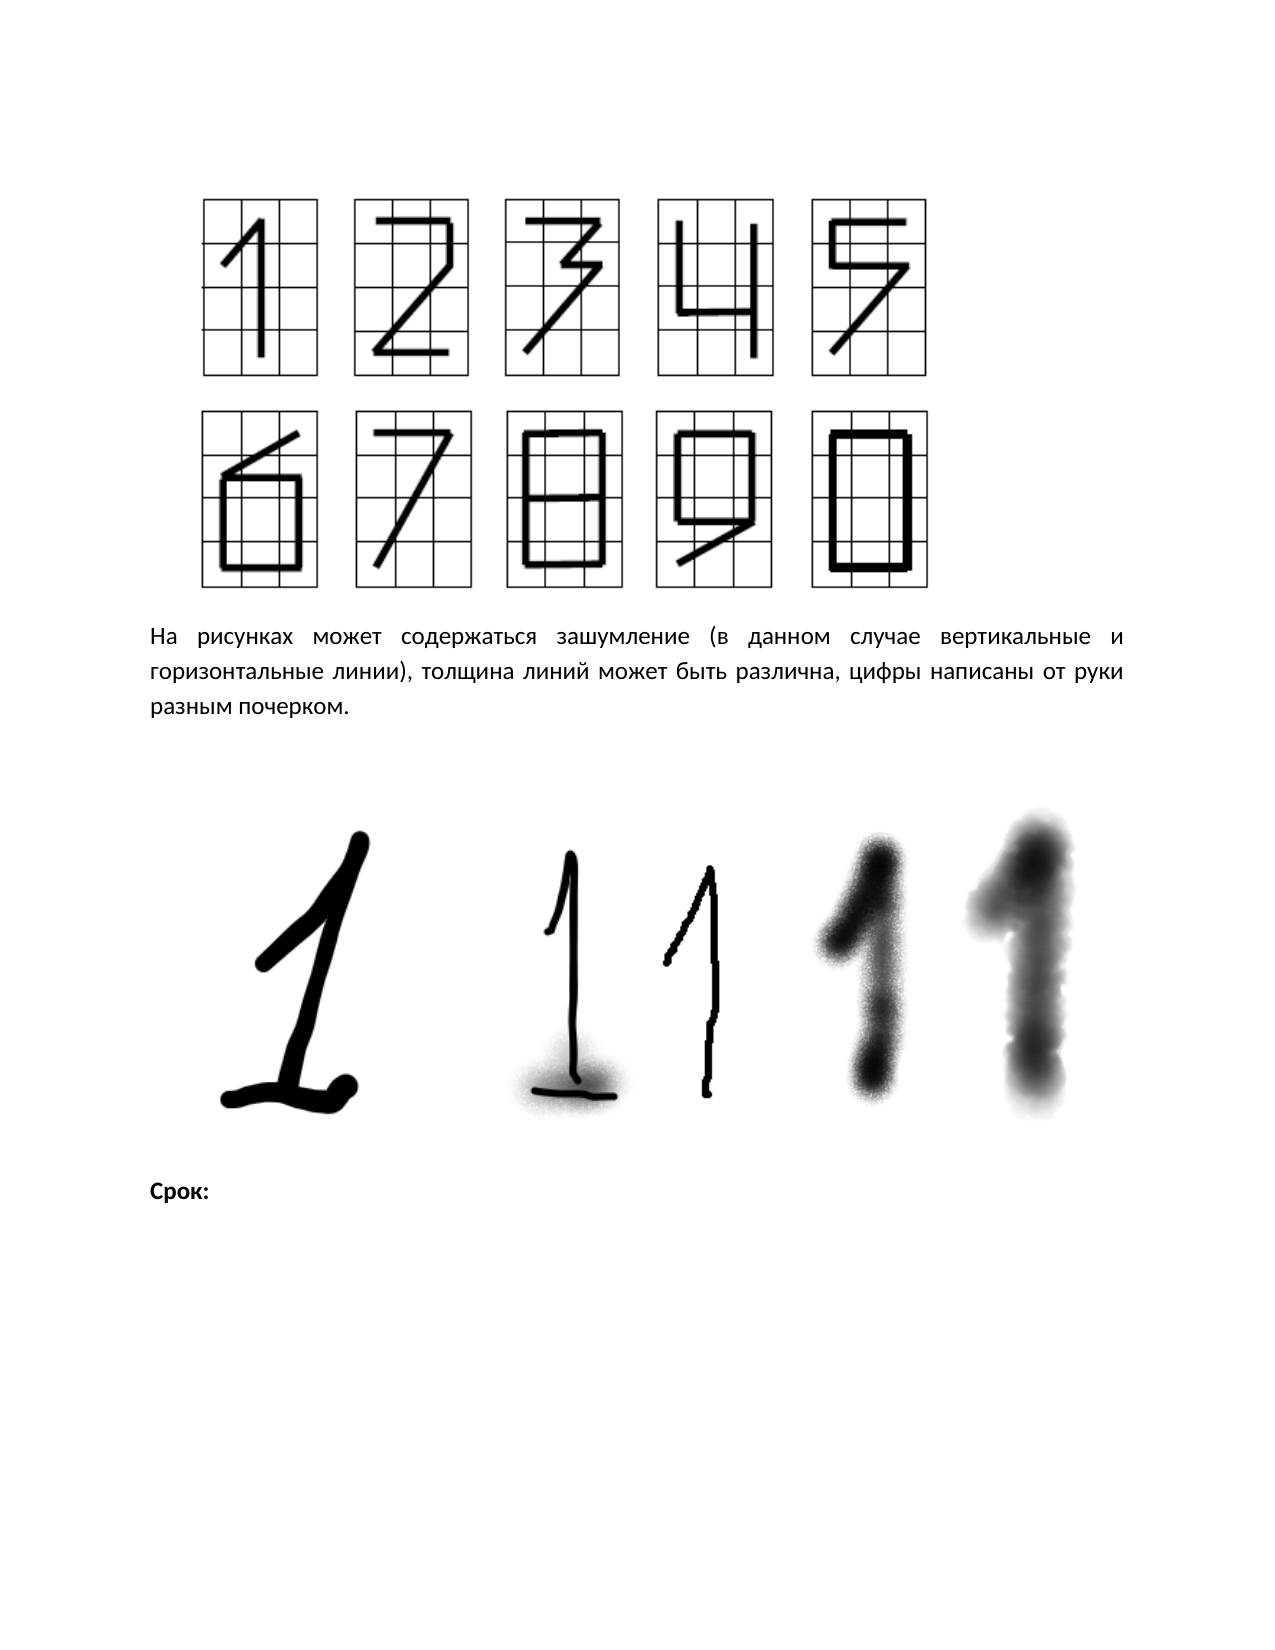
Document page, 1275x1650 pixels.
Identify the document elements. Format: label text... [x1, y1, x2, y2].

picture [150, 724, 1125, 1172]
text На рисунках может содержаться зашумление (в данном случае вертикальные и горизонтальные линии), толщина линий может быть различна, цифры написаны от руки разным почерком. [150, 620, 1125, 720]
text Срок: [150, 1175, 1125, 1206]
